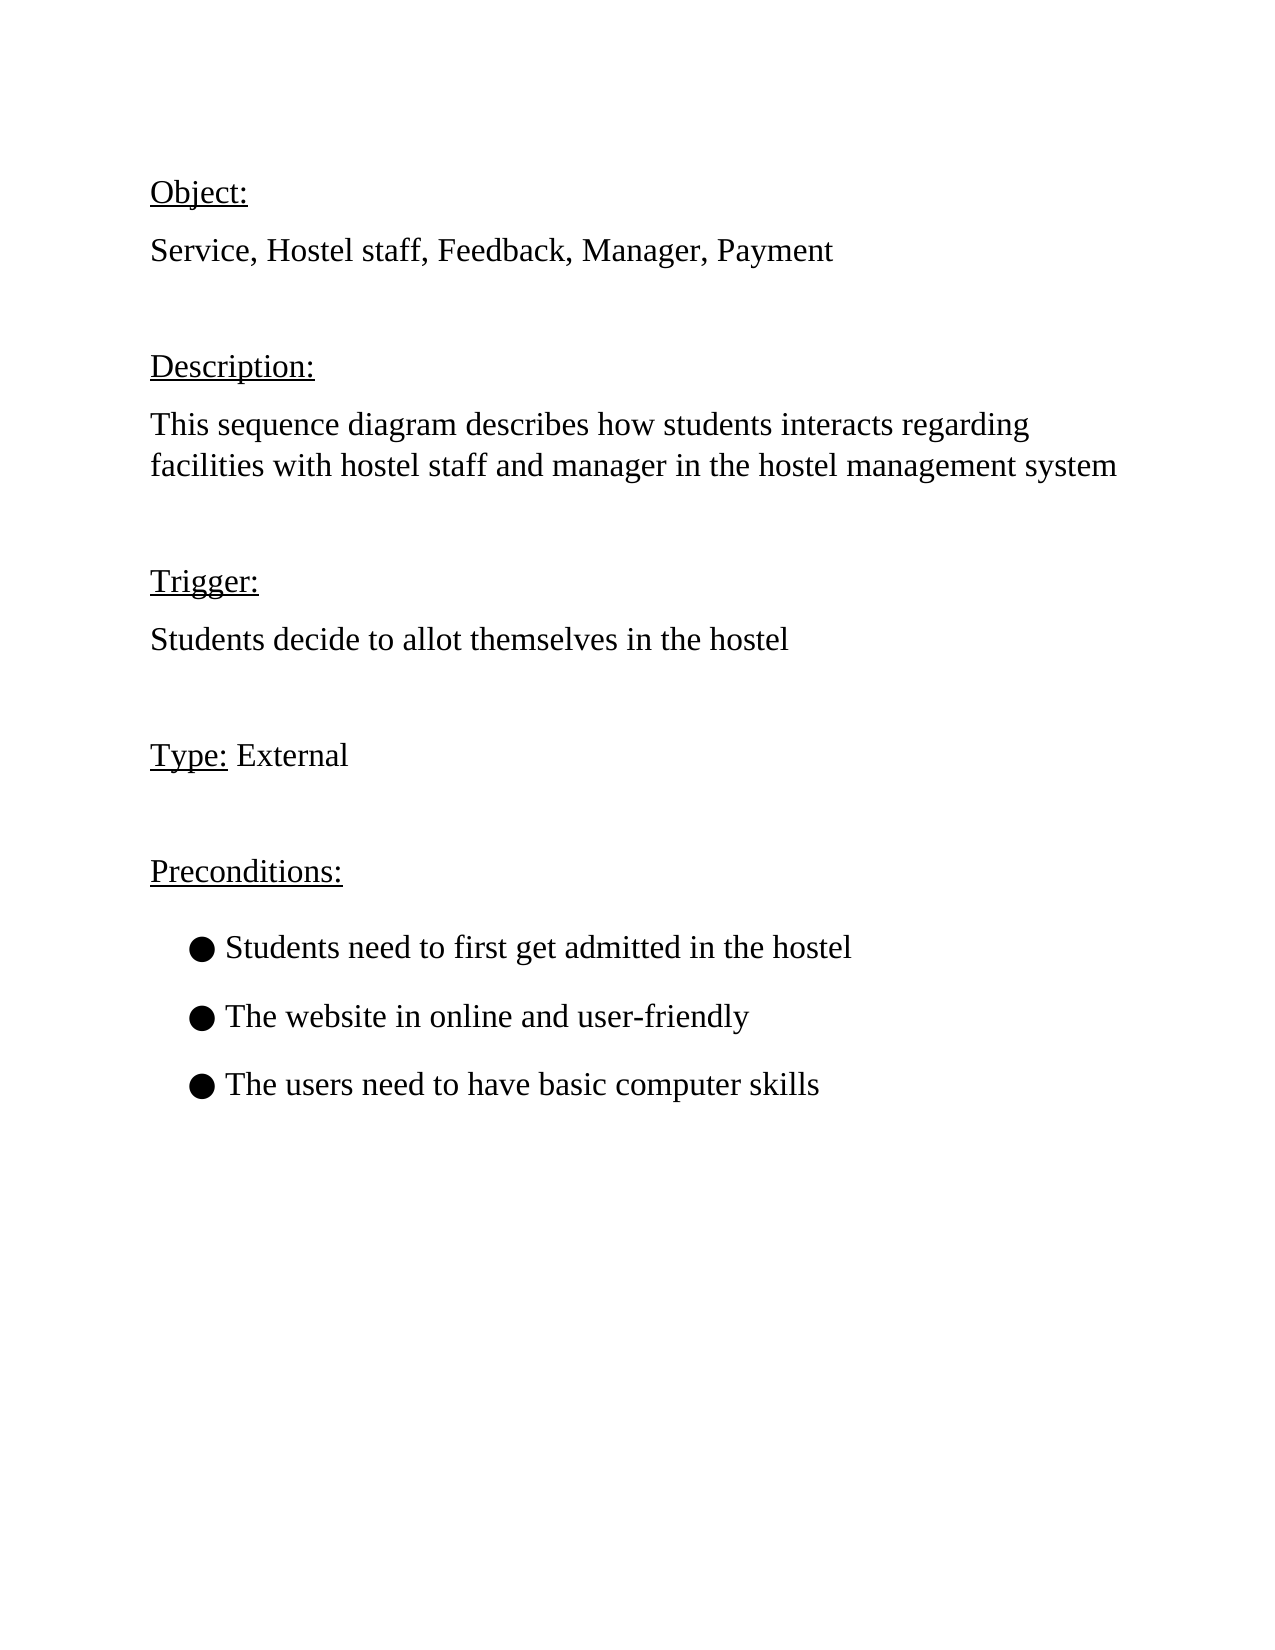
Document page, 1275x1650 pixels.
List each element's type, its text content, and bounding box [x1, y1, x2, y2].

list The users need to have basic computer skills [187, 1046, 1125, 1114]
list The website in online and user-friendly [187, 978, 1125, 1046]
text This sequence diagram describes how students interacts regarding facilities with hostel staff and manager in the hostel management system [150, 404, 1125, 484]
text Service, Hostel staff, Feedback, Manager, Payment [150, 230, 1125, 268]
text Description: [150, 346, 1125, 384]
list Students need to first get admitted in the hostel [187, 909, 1125, 978]
text Object: [150, 172, 1125, 210]
text Trigger: [150, 561, 1125, 600]
text Preconditions: [150, 851, 1125, 890]
text Students decide to allot themselves in the hostel [150, 619, 1125, 658]
text Type: External [150, 735, 1125, 774]
